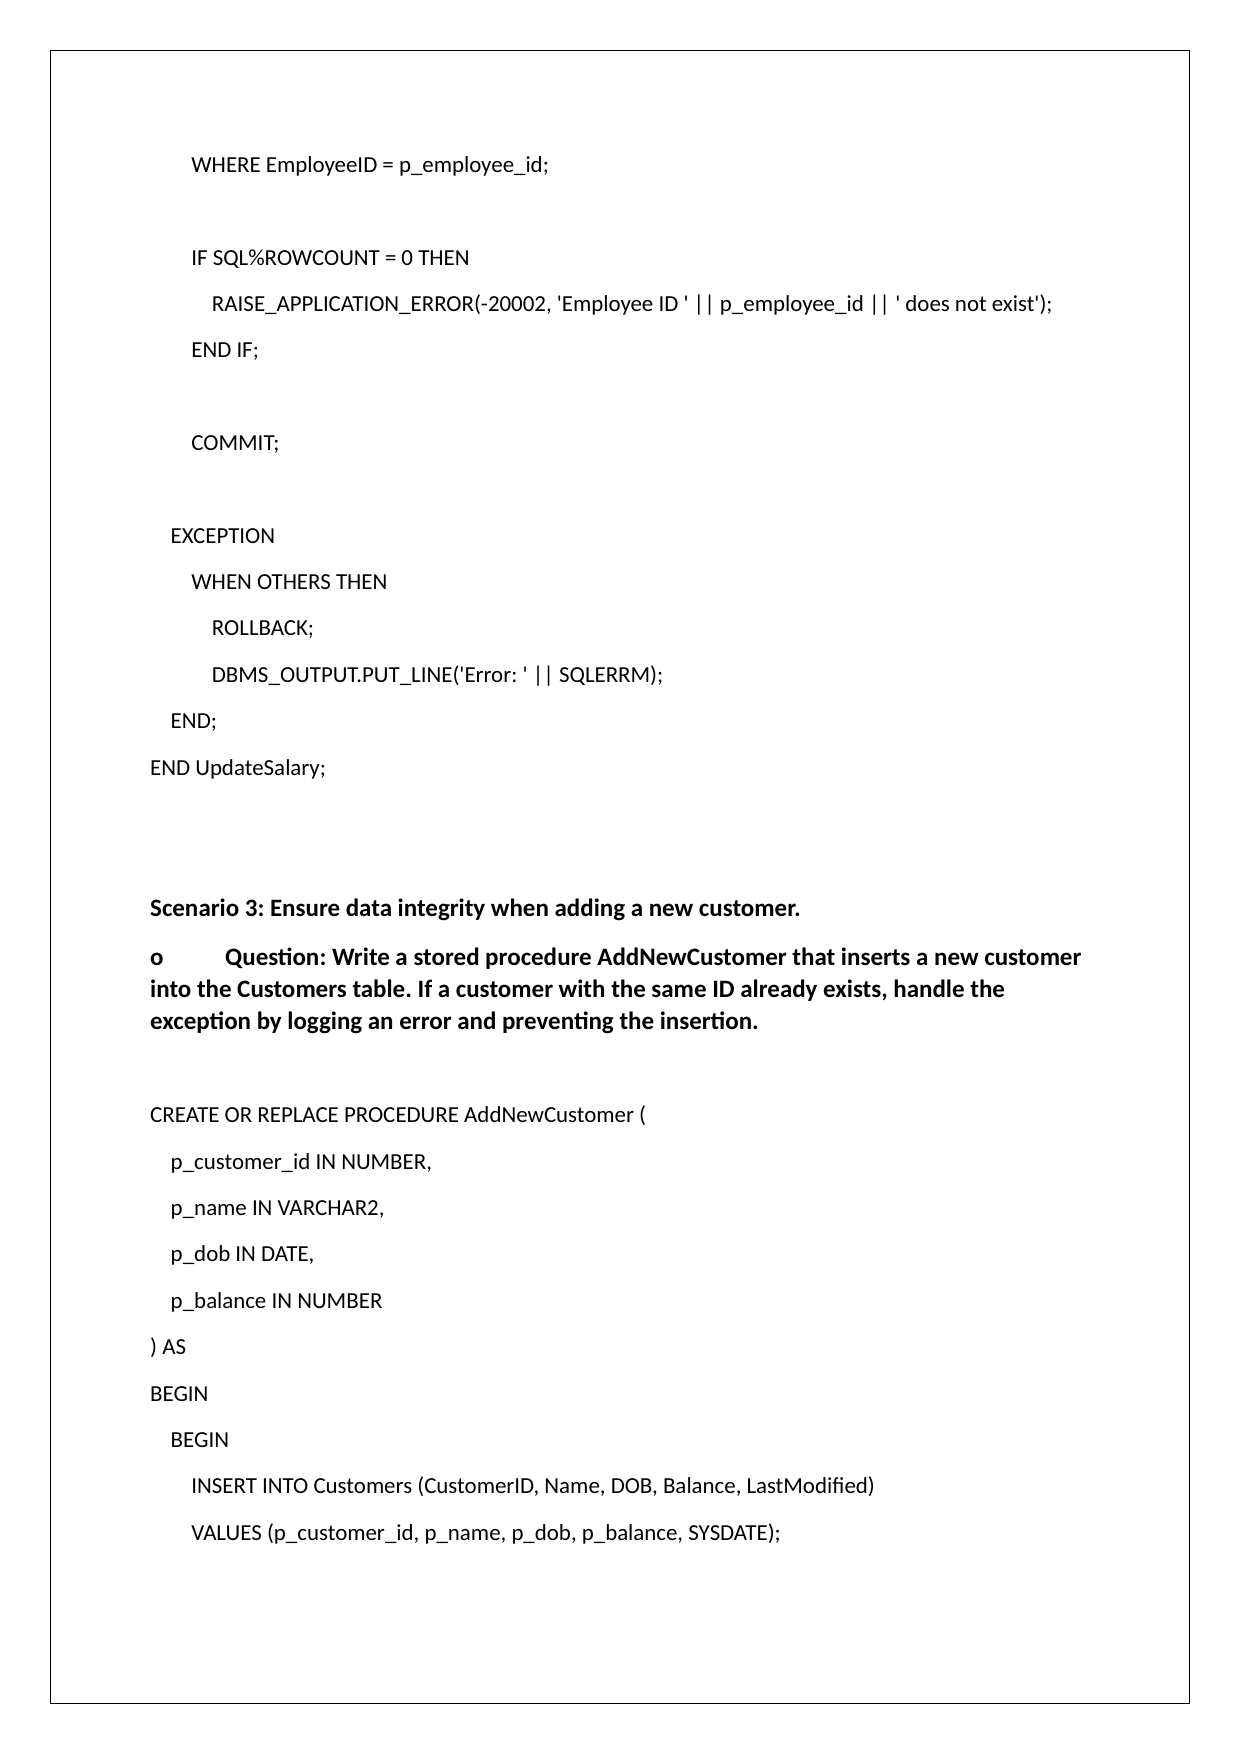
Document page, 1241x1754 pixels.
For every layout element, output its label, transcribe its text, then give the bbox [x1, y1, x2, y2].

text WHERE EmployeeID = p_employee_id; [150, 150, 1090, 178]
text p_customer_id IN NUMBER, [150, 1147, 1090, 1175]
text p_name IN VARCHAR2, [150, 1193, 1090, 1221]
text BEGIN [150, 1425, 1090, 1453]
text EXCEPTION [150, 521, 1090, 549]
text BEGIN [150, 1379, 1090, 1407]
text DBMS_OUTPUT.PUT_LINE('Error: ' || SQLERRM); [150, 660, 1090, 688]
text p_dob IN DATE, [150, 1239, 1090, 1268]
text IF SQL%ROWCOUNT = 0 THEN [150, 243, 1090, 271]
text p_balance IN NUMBER [150, 1286, 1090, 1314]
text COMMIT; [150, 428, 1090, 456]
text ROLLBACK; [150, 613, 1090, 642]
text END IF; [150, 335, 1090, 363]
text o Question: Write a stored procedure AddNewCustomer that inserts a new customer into the Customers table. If a customer with the same ID already exists, handle the exception by logging an error and preventing the insertion. [150, 941, 1090, 1036]
text RAISE_APPLICATION_ERROR(-20002, 'Employee ID ' || p_employee_id || ' does not exist'); [150, 289, 1090, 317]
text INSERT INTO Customers (CustomerID, Name, DOB, Balance, LastModified) [150, 1471, 1090, 1499]
text WHEN OTHERS THEN [150, 567, 1090, 595]
text END UpdateSalary; [150, 753, 1090, 781]
text CREATE OR REPLACE PROCEDURE AddNewCustomer ( [150, 1101, 1090, 1128]
text VALUES (p_customer_id, p_name, p_dob, p_balance, SYSDATE); [150, 1518, 1090, 1546]
text Scenario 3: Ensure data integrity when adding a new customer. [150, 892, 1090, 922]
text END; [150, 706, 1090, 734]
text ) AS [150, 1332, 1090, 1360]
